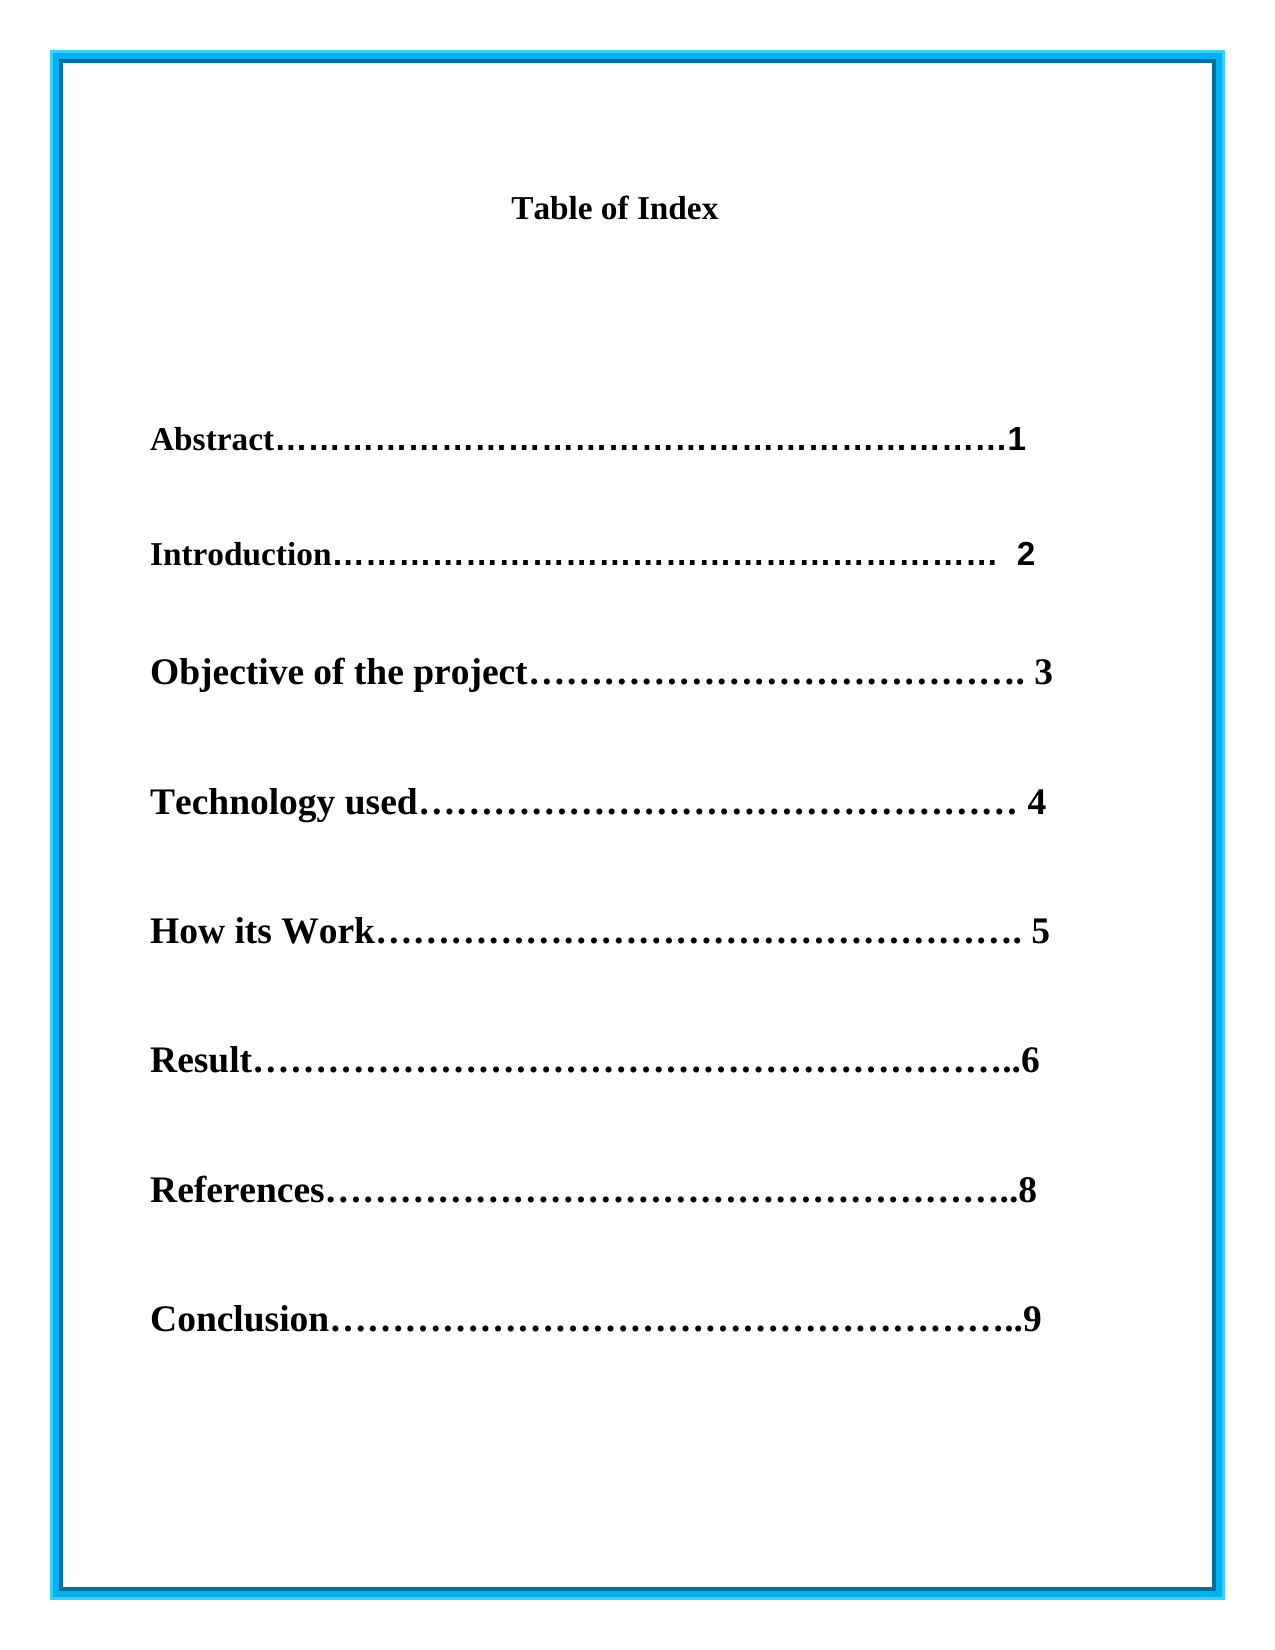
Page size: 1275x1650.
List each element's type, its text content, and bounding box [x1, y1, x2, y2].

text Introduction…………………………………………………… 2 [150, 534, 1125, 573]
text How its Work……………………………………………. 5 [150, 908, 1125, 952]
text Abstract…………………………………………………………1 [150, 419, 1125, 457]
text Table of Index [150, 188, 1125, 227]
text Conclusion………………………………………………..9 [150, 1297, 1125, 1340]
text Result……………………………………………………..6 [150, 1038, 1125, 1081]
text Objective of the project…………………………………. 3 [150, 650, 1125, 693]
text References………………………………………………..8 [150, 1167, 1125, 1210]
text Technology used………………………………………… 4 [150, 779, 1125, 822]
